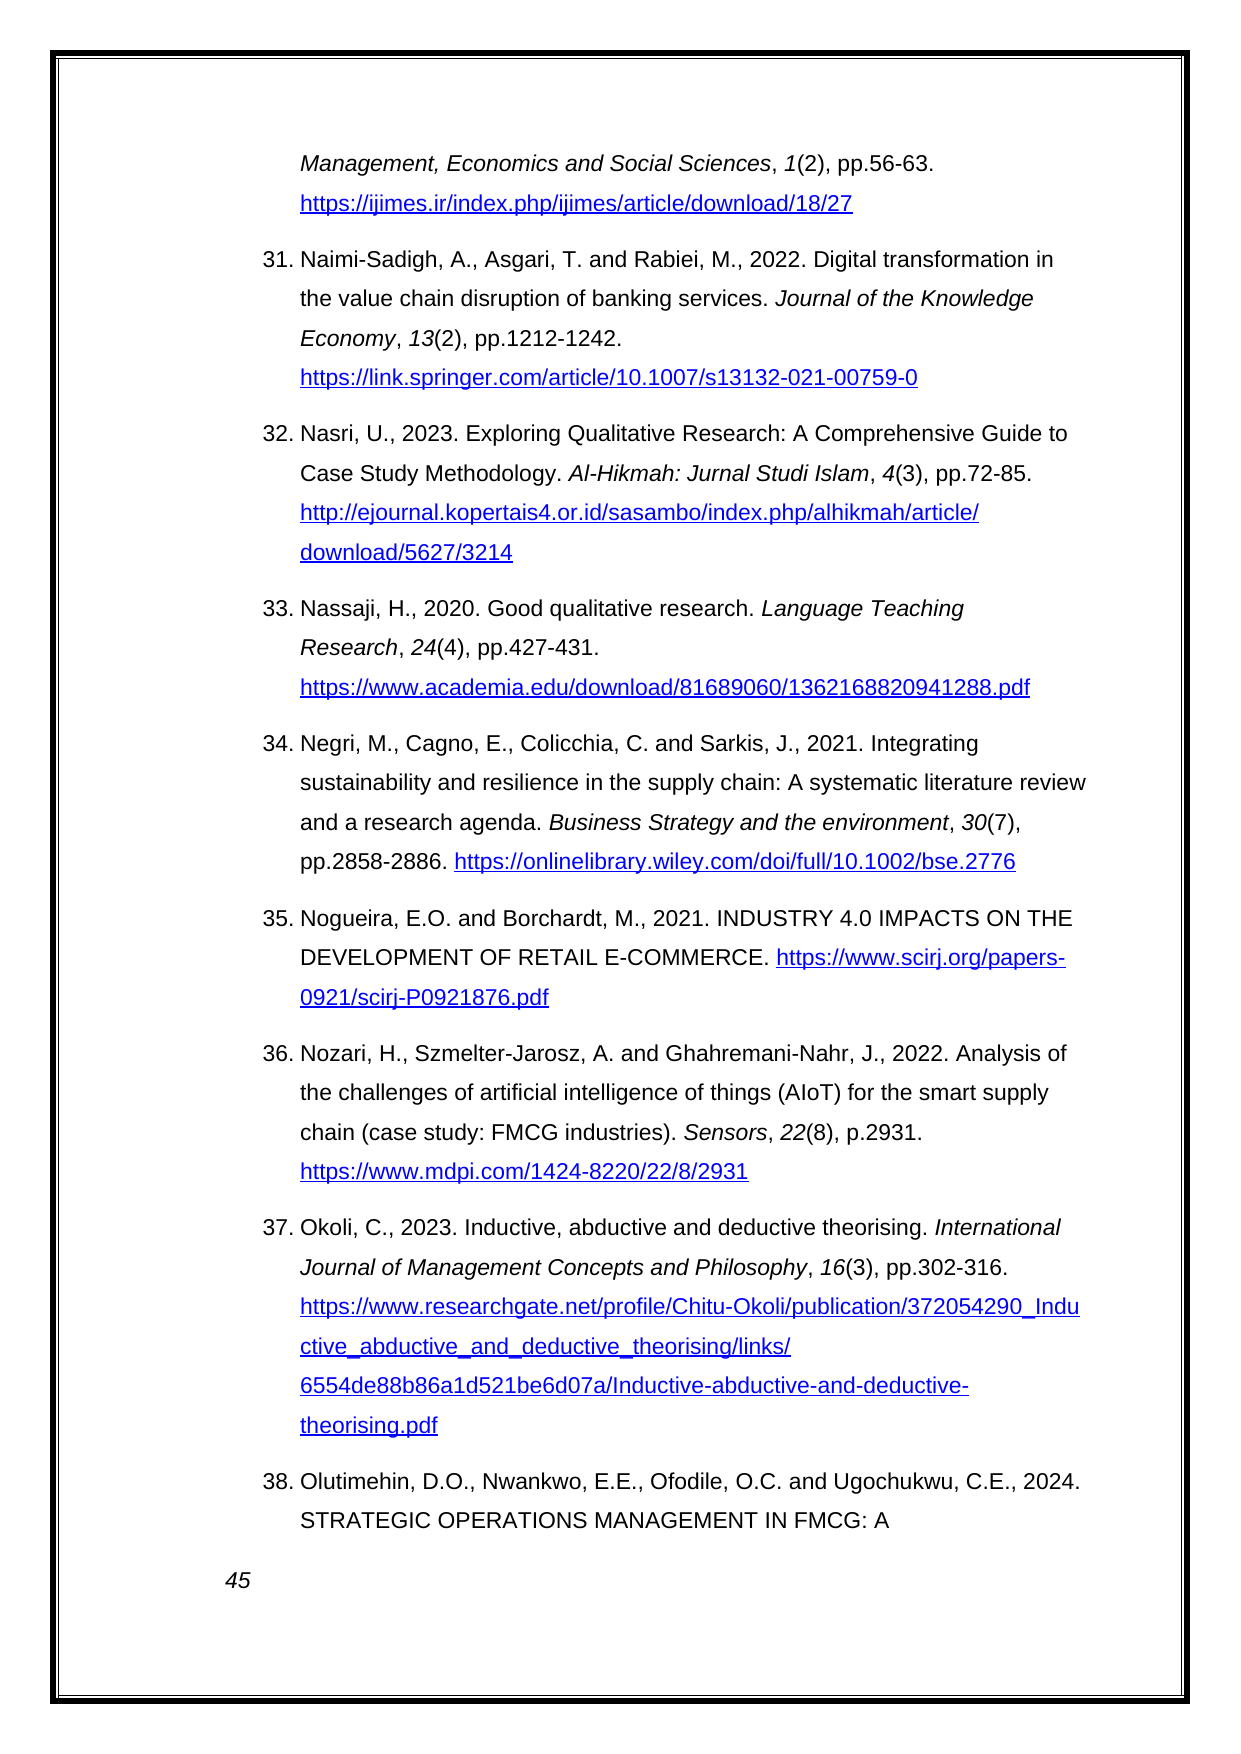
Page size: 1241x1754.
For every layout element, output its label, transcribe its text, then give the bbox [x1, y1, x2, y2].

list Okoli, C., 2023. Inductive, abductive and deductive theorising. International Journal of Management Concepts and Philosophy, 16(3), pp.302-316. https://www.researchgate.net/profile/Chitu-Okoli/publication/372054290_Inductive_abductive_and_deductive_theorising/links/6554de88b86a1d521be6d07a/Inductive-abductive-and-deductive-theorising.pdf [262, 1214, 1090, 1438]
list Nasri, U., 2023. Exploring Qualitative Research: A Comprehensive Guide to Case Study Methodology. Al-Hikmah: Jurnal Studi Islam, 4(3), pp.72-85. http://ejournal.kopertais4.or.id/sasambo/index.php/alhikmah/article/download/5627/3214 [262, 420, 1090, 565]
list Nozari, H., Szmelter-Jarosz, A. and Ghahremani-Nahr, J., 2022. Analysis of the challenges of artificial intelligence of things (AIoT) for the smart supply chain (case study: FMCG industries). Sensors, 22(8), p.2931. https://www.mdpi.com/1424-8220/22/8/2931 [262, 1039, 1090, 1184]
list Nogueira, E.O. and Borchardt, M., 2021. INDUSTRY 4.0 IMPACTS ON THE DEVELOPMENT OF RETAIL E-COMMERCE. https://www.scirj.org/papers-0921/scirj-P0921876.pdf [262, 904, 1090, 1010]
list Negri, M., Cagno, E., Colicchia, C. and Sarkis, J., 2021. Integrating sustainability and resilience in the supply chain: A systematic literature review and a research agenda. Business Strategy and the environment, 30(7), pp.2858-2886. https://onlinelibrary.wiley.com/doi/full/10.1002/bse.2776 [262, 730, 1090, 875]
list Nassaji, H., 2020. Good qualitative research. Language Teaching Research, 24(4), pp.427-431. https://www.academia.edu/download/81689060/1362168820941288.pdf [262, 595, 1090, 700]
list Naimi-Sadigh, A., Asgari, T. and Rabiei, M., 2022. Digital transformation in the value chain disruption of banking services. Journal of the Knowledge Economy, 13(2), pp.1212-1242. https://link.springer.com/article/10.1007/s13132-021-00759-0 [262, 246, 1090, 390]
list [262, 1468, 1090, 1533]
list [262, 150, 1090, 216]
